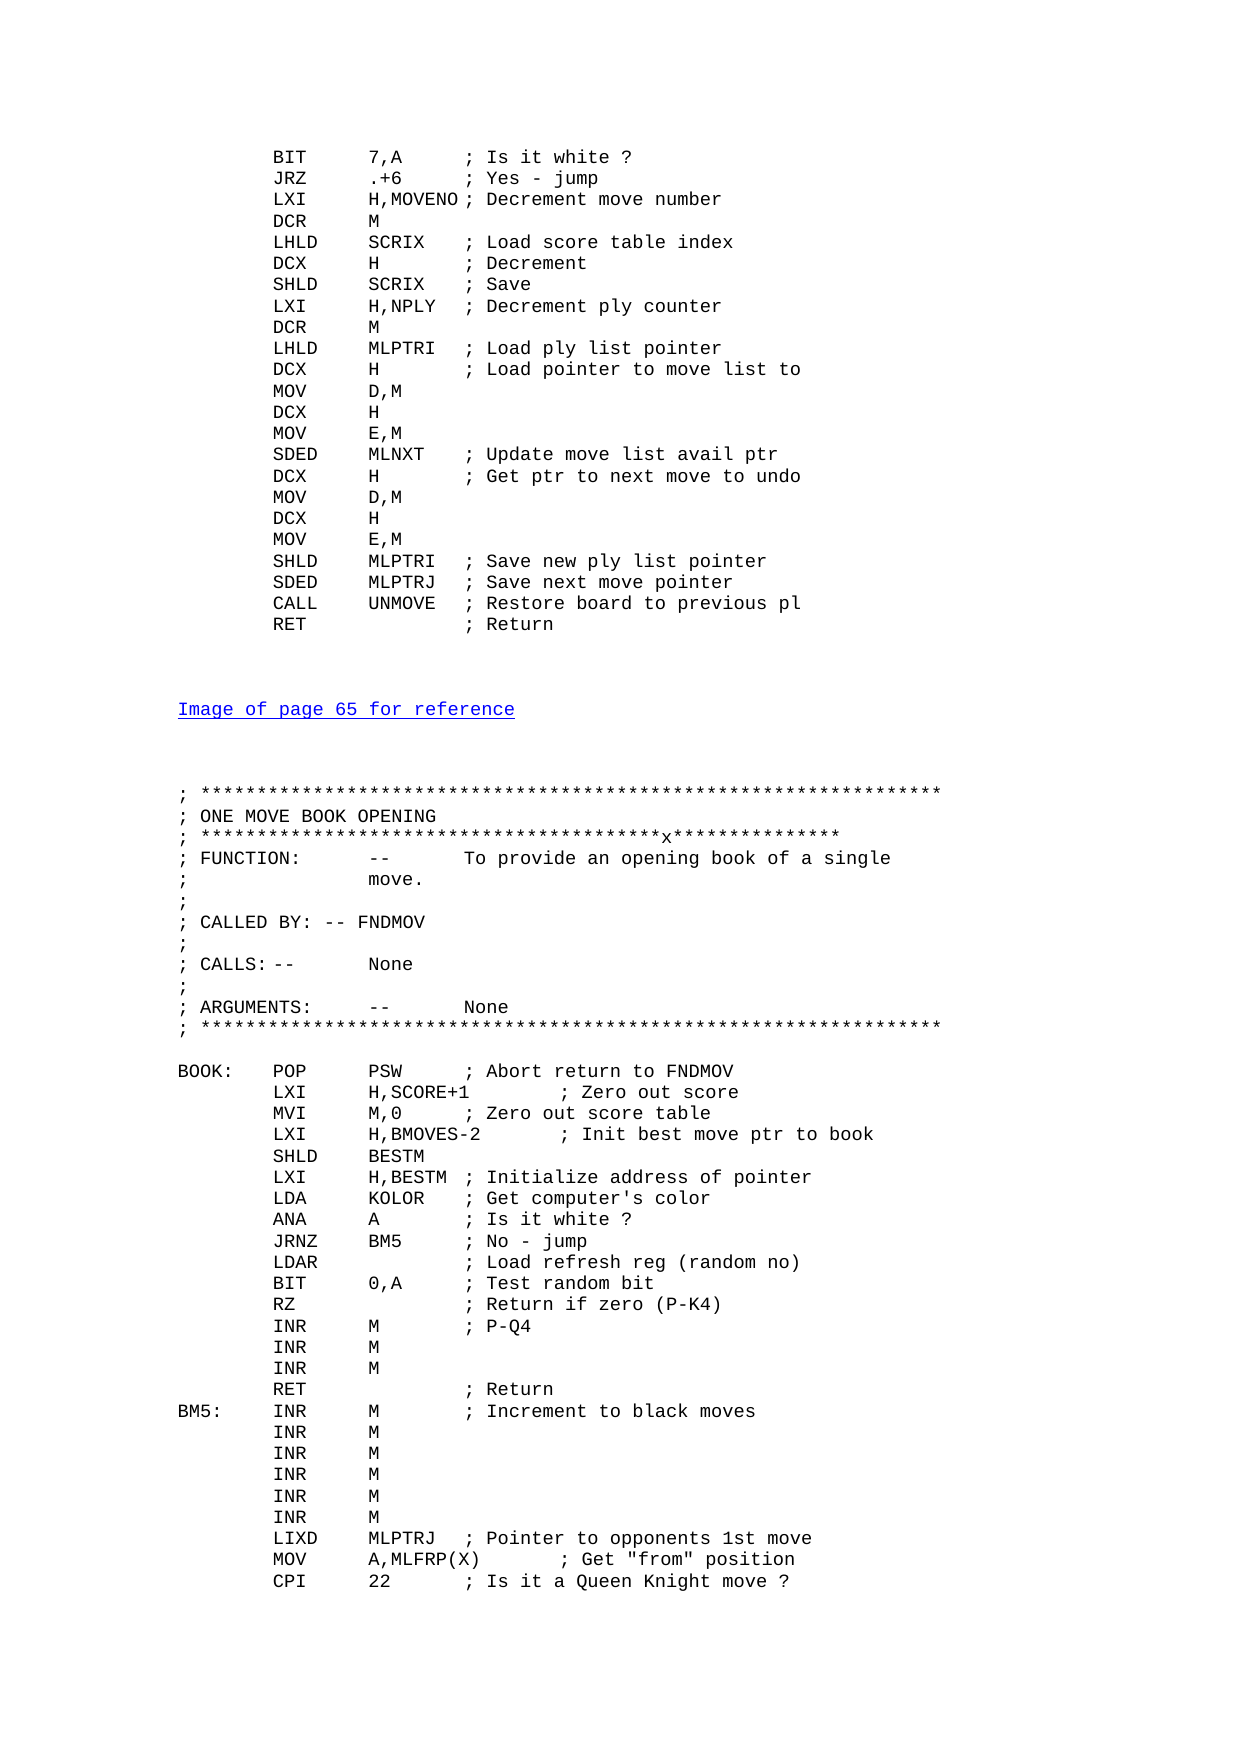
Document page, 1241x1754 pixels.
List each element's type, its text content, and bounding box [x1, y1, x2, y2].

text JRZ .+6 ; Yes - jump [177, 169, 1063, 190]
text SHLD SCRIX ; Save [177, 275, 1063, 296]
text INR M [177, 1423, 1063, 1444]
text SHLD MLPTRI ; Save new ply list pointer [177, 551, 1063, 573]
text DCX H [177, 403, 1063, 424]
text ; [177, 976, 1063, 998]
text Image of page 65 for reference [177, 700, 1063, 721]
text ; *****************************************x*************** [177, 828, 1063, 849]
text DCX H [177, 509, 1063, 530]
text ANA A ; Is it white ? [177, 1210, 1063, 1231]
text CALL UNMOVE ; Restore board to previous pl [177, 594, 1063, 615]
text INR M [177, 1486, 1063, 1508]
text MOV A,MLFRP(X) ; Get "from" position [177, 1550, 1063, 1571]
text INR M [177, 1338, 1063, 1359]
text INR M [177, 1359, 1063, 1380]
text MOV E,M [177, 424, 1063, 445]
text LHLD MLPTRI ; Load ply list pointer [177, 339, 1063, 360]
text ; FUNCTION: -- To provide an opening book of a single [177, 849, 1063, 870]
text MOV E,M [177, 530, 1063, 551]
text LXI H,NPLY ; Decrement ply counter [177, 296, 1063, 318]
text RZ ; Return if zero (P-K4) [177, 1295, 1063, 1316]
text ; ONE MOVE BOOK OPENING [177, 806, 1063, 828]
text BM5: INR M ; Increment to black moves [177, 1401, 1063, 1423]
text MOV D,M [177, 488, 1063, 509]
text DCX H ; Load pointer to move list to [177, 360, 1063, 381]
text BIT 7,A ; Is it white ? [177, 148, 1063, 169]
text LDA KOLOR ; Get computer's color [177, 1189, 1063, 1210]
text LDAR ; Load refresh reg (random no) [177, 1253, 1063, 1274]
text SHLD BESTM [177, 1146, 1063, 1168]
text LIXD MLPTRJ ; Pointer to opponents 1st move [177, 1529, 1063, 1550]
text MOV D,M [177, 381, 1063, 403]
text BOOK: POP PSW ; Abort return to FNDMOV [177, 1061, 1063, 1083]
text INR M [177, 1444, 1063, 1465]
text ; [177, 934, 1063, 955]
text RET ; Return [177, 615, 1063, 636]
text CPI 22 ; Is it a Queen Knight move ? [177, 1571, 1063, 1593]
text ; move. [177, 870, 1063, 891]
text DCX H ; Decrement [177, 254, 1063, 275]
text ; ARGUMENTS: -- None [177, 998, 1063, 1019]
text INR M ; P-Q4 [177, 1316, 1063, 1338]
text DCX H ; Get ptr to next move to undo [177, 466, 1063, 488]
text ; ****************************************************************** [177, 785, 1063, 806]
text LXI H,SCORE+1 ; Zero out score [177, 1083, 1063, 1104]
text BIT 0,A ; Test random bit [177, 1274, 1063, 1295]
text RET ; Return [177, 1380, 1063, 1401]
text ; CALLED BY: -- FNDMOV [177, 913, 1063, 934]
text MVI M,0 ; Zero out score table [177, 1104, 1063, 1125]
text INR M [177, 1465, 1063, 1486]
text INR M [177, 1508, 1063, 1529]
text ; ****************************************************************** [177, 1019, 1063, 1040]
text ; [177, 891, 1063, 913]
text ; CALLS: -- None [177, 955, 1063, 976]
text LXI H,MOVENO ; Decrement move number [177, 190, 1063, 211]
text LXI H,BMOVES-2 ; Init best move ptr to book [177, 1125, 1063, 1146]
text DCR M [177, 318, 1063, 339]
text LHLD SCRIX ; Load score table index [177, 233, 1063, 254]
text LXI H,BESTM ; Initialize address of pointer [177, 1168, 1063, 1189]
text DCR M [177, 211, 1063, 233]
text SDED MLPTRJ ; Save next move pointer [177, 573, 1063, 594]
text JRNZ BM5 ; No - jump [177, 1231, 1063, 1253]
text SDED MLNXT ; Update move list avail ptr [177, 445, 1063, 466]
